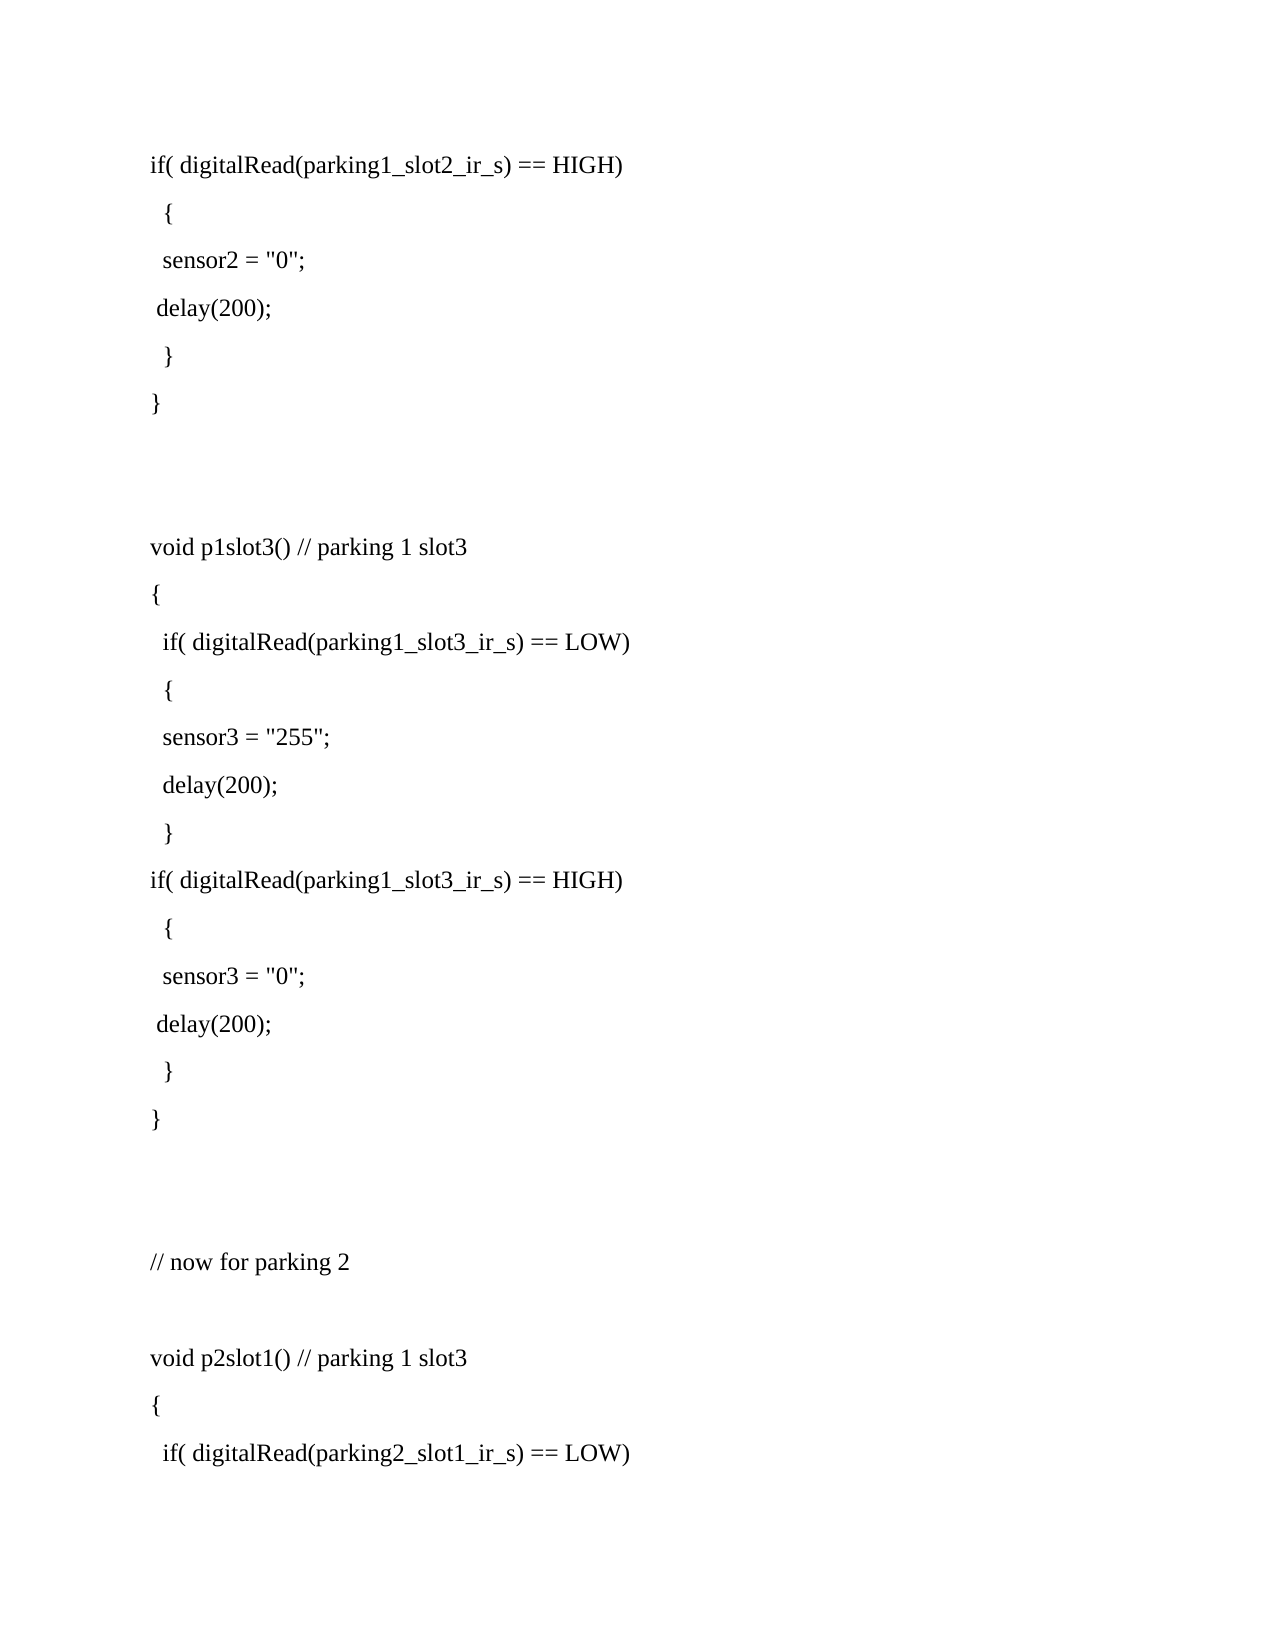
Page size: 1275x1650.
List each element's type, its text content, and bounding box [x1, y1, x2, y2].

text delay(200); [150, 1009, 1125, 1037]
text if( digitalRead(parking1_slot2_ir_s) == HIGH) [150, 150, 1125, 179]
text { [150, 579, 1125, 608]
text { [150, 1390, 1125, 1419]
text sensor2 = "0"; [150, 245, 1125, 274]
text } [150, 818, 1125, 847]
text { [150, 675, 1125, 703]
text { [150, 913, 1125, 942]
text { [150, 198, 1125, 226]
text if( digitalRead(parking1_slot3_ir_s) == LOW) [150, 627, 1125, 656]
text // now for parking 2 [150, 1247, 1125, 1276]
text if( digitalRead(parking2_slot1_ir_s) == LOW) [150, 1438, 1125, 1467]
text } [150, 1104, 1125, 1133]
text sensor3 = "255"; [150, 722, 1125, 751]
text sensor3 = "0"; [150, 961, 1125, 990]
text } [150, 388, 1125, 417]
text } [150, 1056, 1125, 1085]
text delay(200); [150, 293, 1125, 322]
text if( digitalRead(parking1_slot3_ir_s) == HIGH) [150, 866, 1125, 894]
text } [150, 341, 1125, 369]
text delay(200); [150, 770, 1125, 799]
text void p1slot3() // parking 1 slot3 [150, 532, 1125, 560]
text void p2slot1() // parking 1 slot3 [150, 1343, 1125, 1371]
